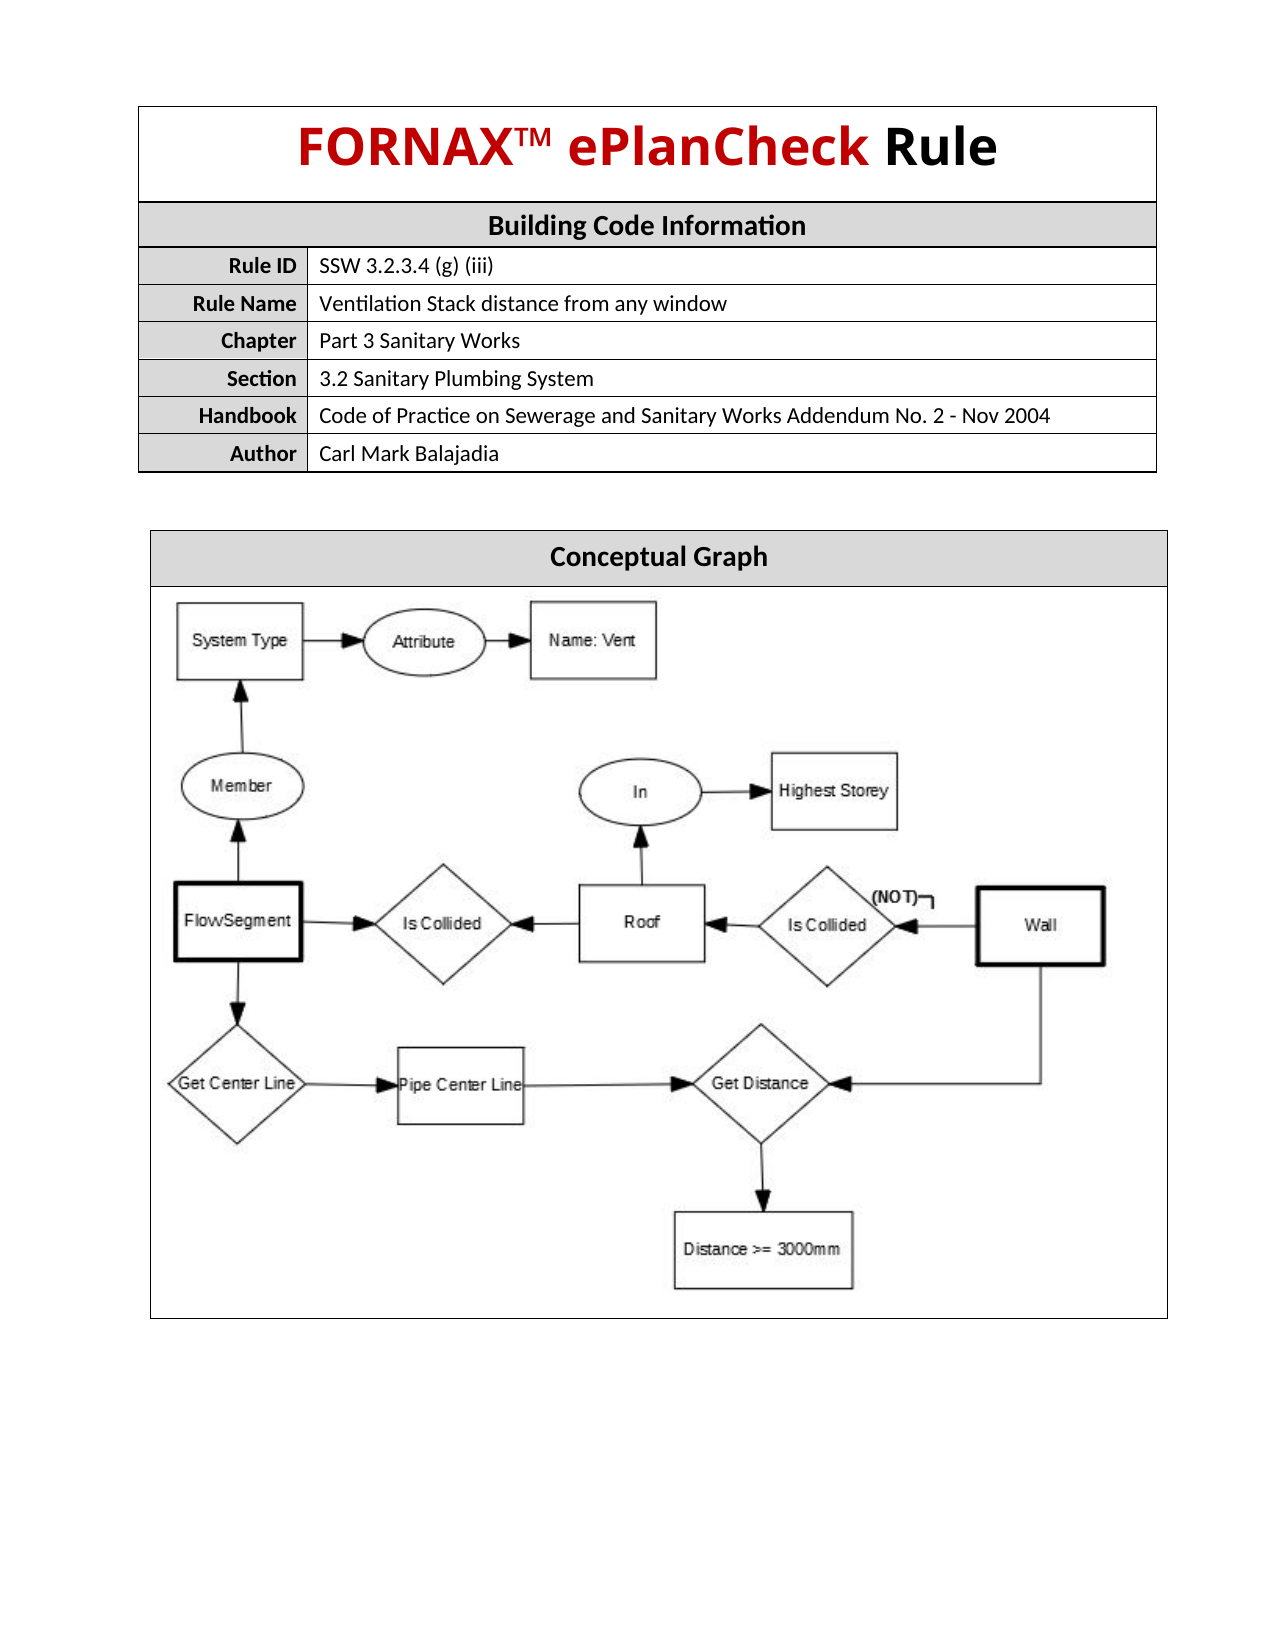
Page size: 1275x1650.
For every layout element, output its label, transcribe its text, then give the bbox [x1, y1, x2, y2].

table_cell Chapter [139, 322, 307, 358]
table_cell SSW 3.2.3.4 (g) (iii) [308, 248, 1156, 284]
table_cell Author [139, 434, 307, 471]
table_header FORNAX™ ePlanCheck Rule [139, 107, 1156, 201]
table_header Conceptual Graph [151, 531, 1167, 586]
table_cell Carl Mark Balajadia [308, 434, 1156, 471]
table_cell Code of Practice on Sewerage and Sanitary Works Addendum No. 2 - Nov 2004 [308, 397, 1156, 433]
table_cell 3.2 Sanitary Plumbing System [308, 360, 1156, 396]
table_cell Section [139, 360, 307, 396]
table_cell [151, 587, 1167, 1318]
table_cell Part 3 Sanitary Works [308, 322, 1156, 358]
table_cell Building Code Information [139, 203, 1156, 246]
table_cell Rule Name [139, 285, 307, 321]
table_cell Ventilation Stack distance from any window [308, 285, 1156, 321]
picture [161, 591, 1118, 1310]
table_cell Handbook [139, 397, 307, 433]
table_cell Rule ID [139, 248, 307, 284]
